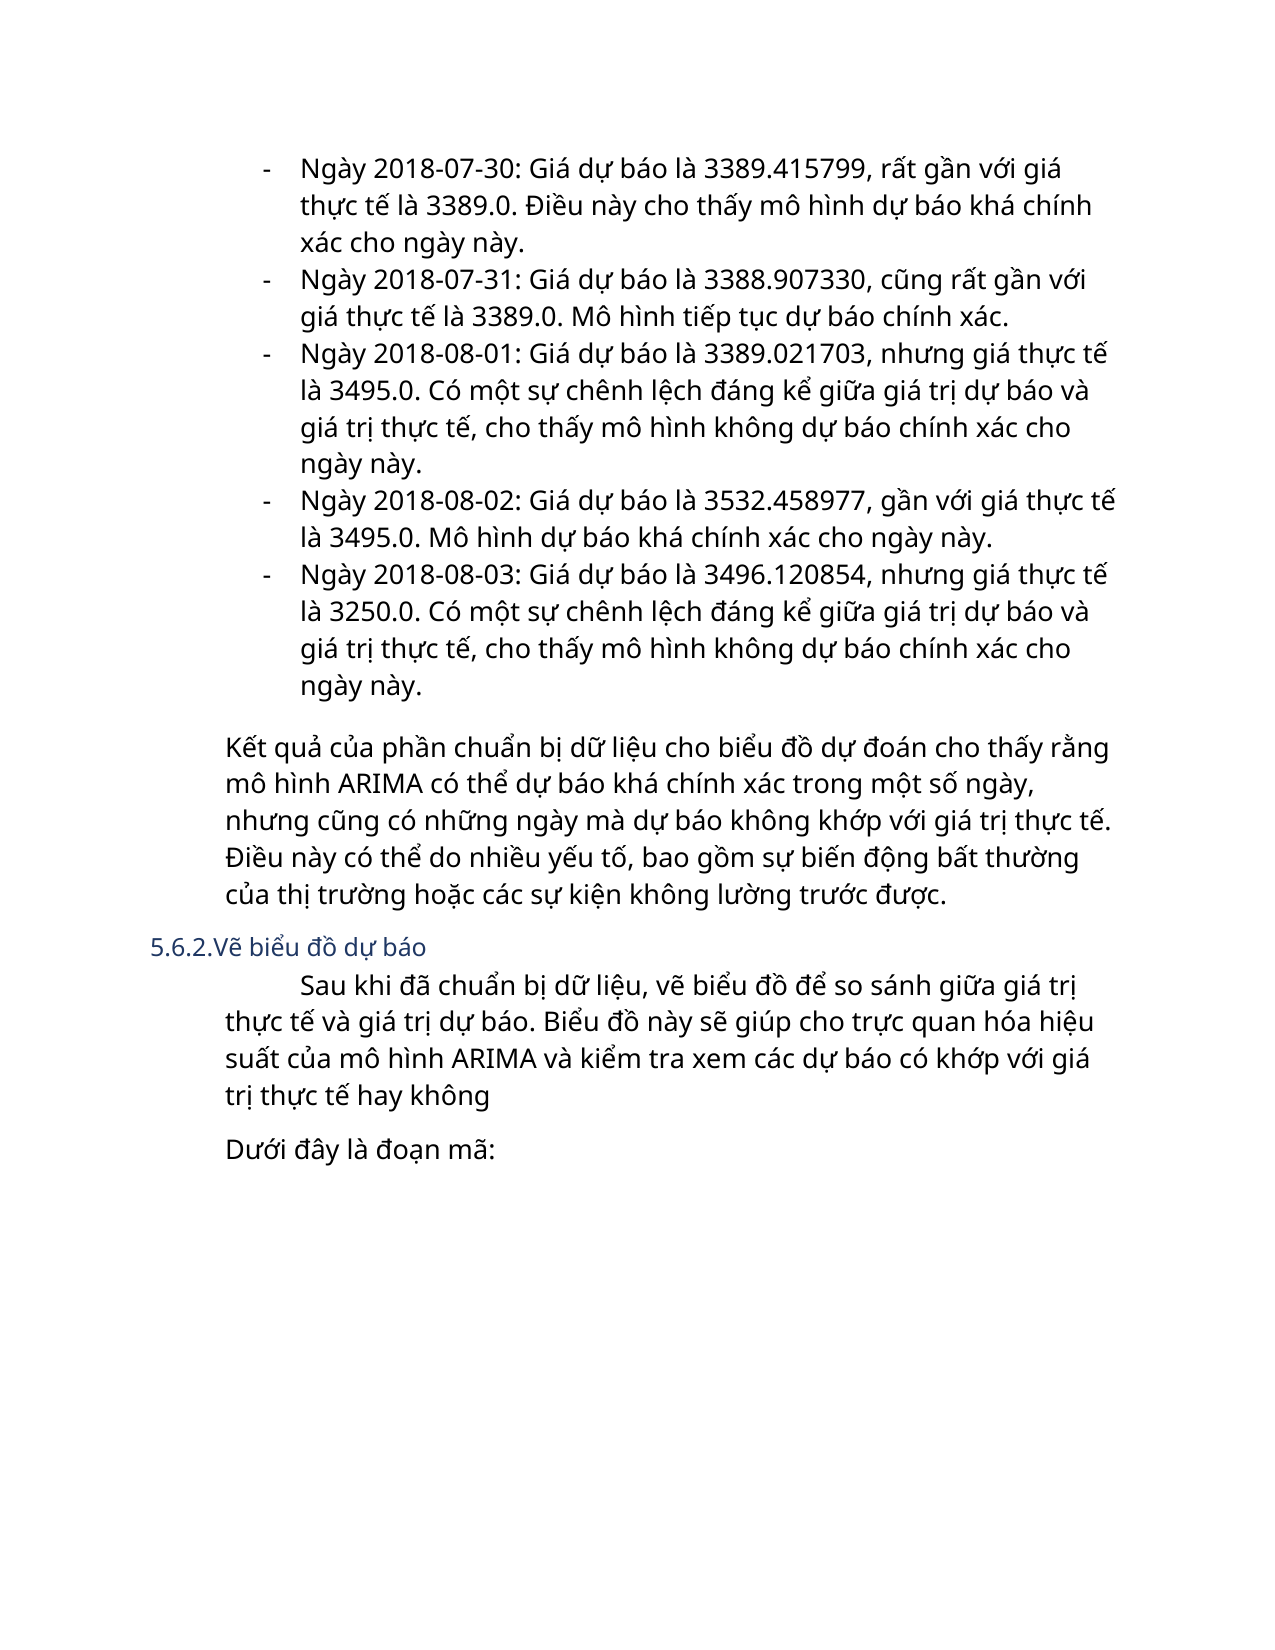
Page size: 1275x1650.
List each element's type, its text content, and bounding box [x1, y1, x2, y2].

text Sau khi đã chuẩn bị dữ liệu, vẽ biểu đồ để so sánh giữa giá trị thực tế và giá trị dự báo. Biểu đồ này sẽ giúp cho trực quan hóa hiệu suất của mô hình ARIMA và kiểm tra xem các dự báo có khớp với giá trị thực tế hay không [225, 966, 1125, 1113]
list Ngày 2018-08-02: Giá dự báo là 3532.458977, gần với giá thực tế là 3495.0. Mô hình dự báo khá chính xác cho ngày này. [262, 482, 1125, 556]
list Ngày 2018-07-30: Giá dự báo là 3389.415799, rất gần với giá thực tế là 3389.0. Điều này cho thấy mô hình dự báo khá chính xác cho ngày này. [262, 150, 1125, 261]
list Ngày 2018-07-31: Giá dự báo là 3388.907330, cũng rất gần với giá thực tế là 3389.0. Mô hình tiếp tục dự báo chính xác. [262, 261, 1125, 334]
text Kết quả của phần chuẩn bị dữ liệu cho biểu đồ dự đoán cho thấy rằng mô hình ARIMA có thể dự báo khá chính xác trong một số ngày, nhưng cũng có những ngày mà dự báo không khớp với giá trị thực tế. Điều này có thể do nhiều yếu tố, bao gồm sự biến động bất thường của thị trường hoặc các sự kiện không lường trước được. [225, 728, 1125, 912]
list Ngày 2018-08-03: Giá dự báo là 3496.120854, nhưng giá thực tế là 3250.0. Có một sự chênh lệch đáng kể giữa giá trị dự báo và giá trị thực tế, cho thấy mô hình không dự báo chính xác cho ngày này. [262, 556, 1125, 703]
subtitle 5.6.2.Vẽ biểu đồ dự báo [150, 929, 1125, 963]
text Dưới đây là đoạn mã: [225, 1130, 1125, 1167]
list Ngày 2018-08-01: Giá dự báo là 3389.021703, nhưng giá thực tế là 3495.0. Có một sự chênh lệch đáng kể giữa giá trị dự báo và giá trị thực tế, cho thấy mô hình không dự báo chính xác cho ngày này. [262, 334, 1125, 482]
